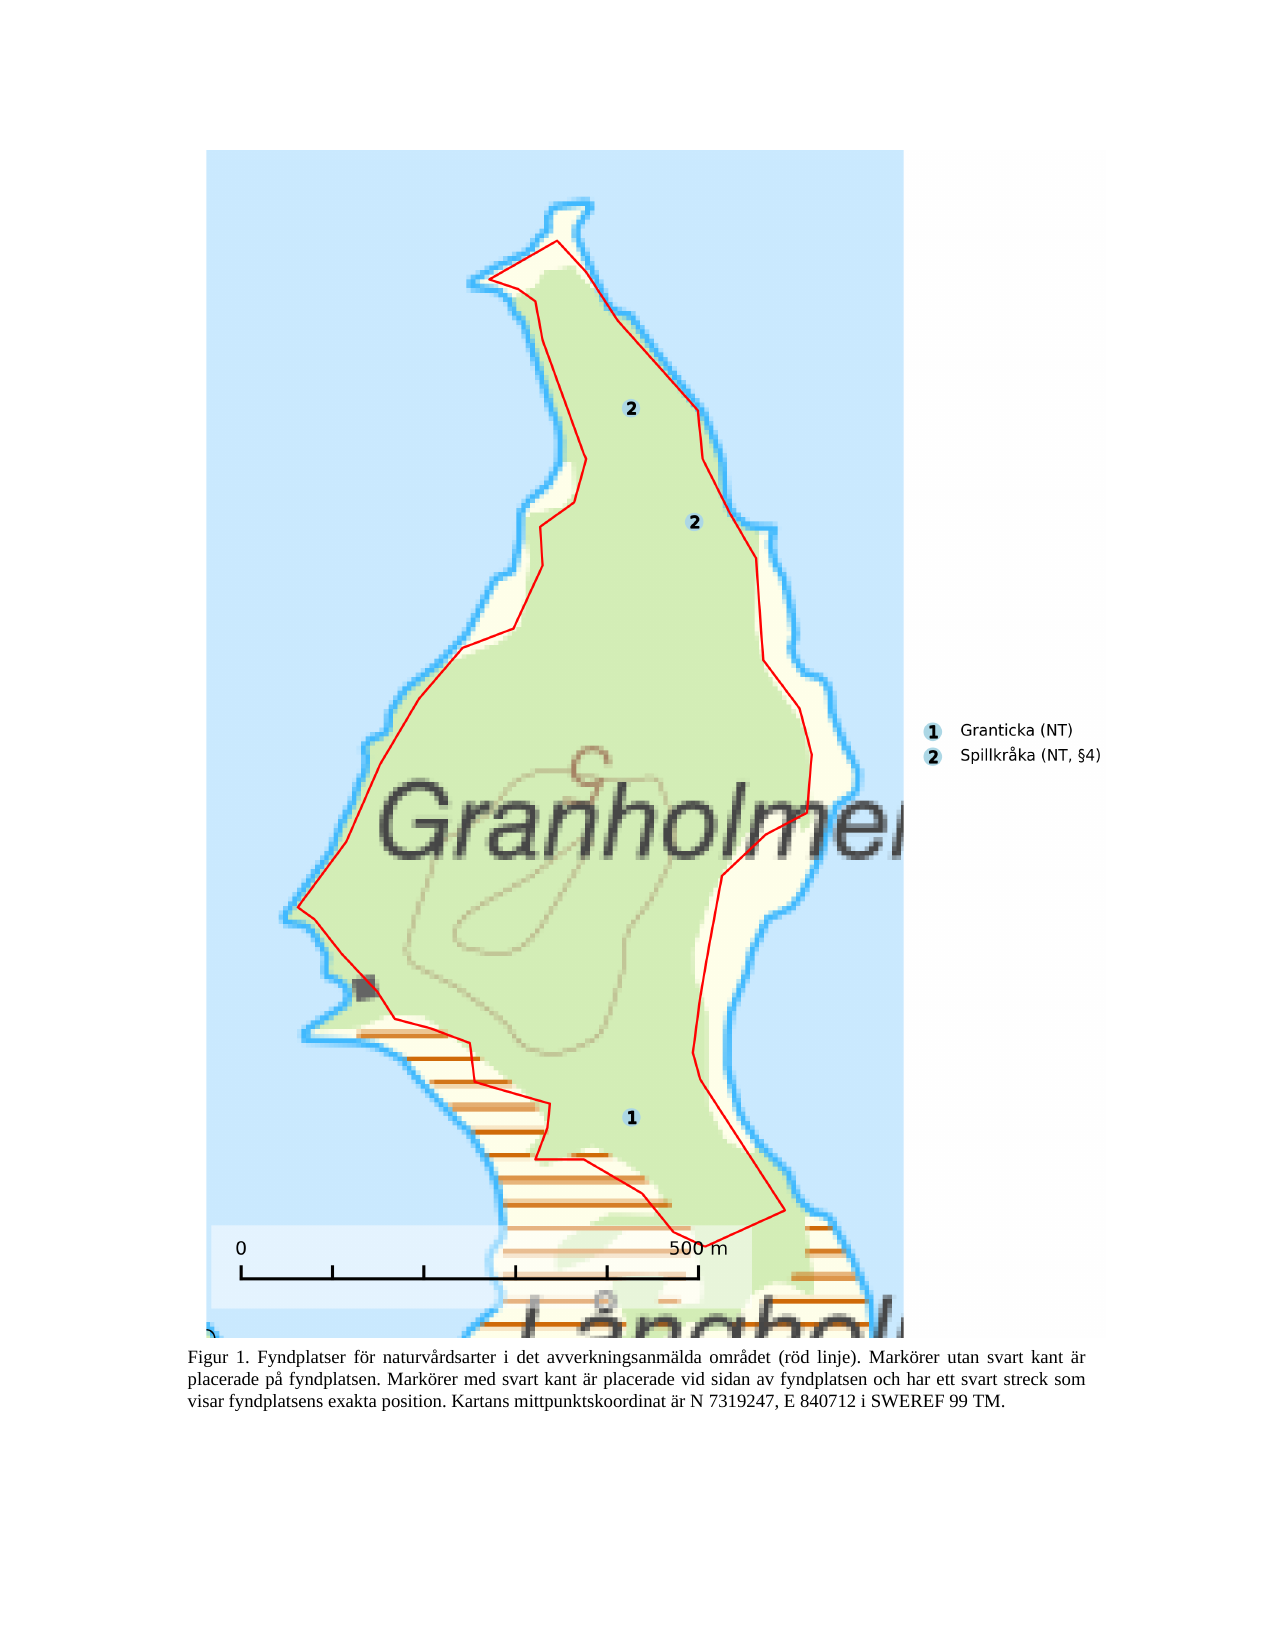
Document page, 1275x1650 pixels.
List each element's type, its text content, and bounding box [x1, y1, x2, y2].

text Figur 1. Fyndplatser för naturvårdsarter i det avverkningsanmälda området (röd linje). Markörer utan svart kant är placerade på fyndplatsen. Markörer med svart kant är placerade vid sidan av fyndplatsen och har ett svart streck som visar fyndplatsens exakta position. Kartans mittpunktskoordinat är N 7319247, E 840712 i SWEREF 99 TM. [187, 1346, 1087, 1411]
picture [206, 150, 1107, 1338]
